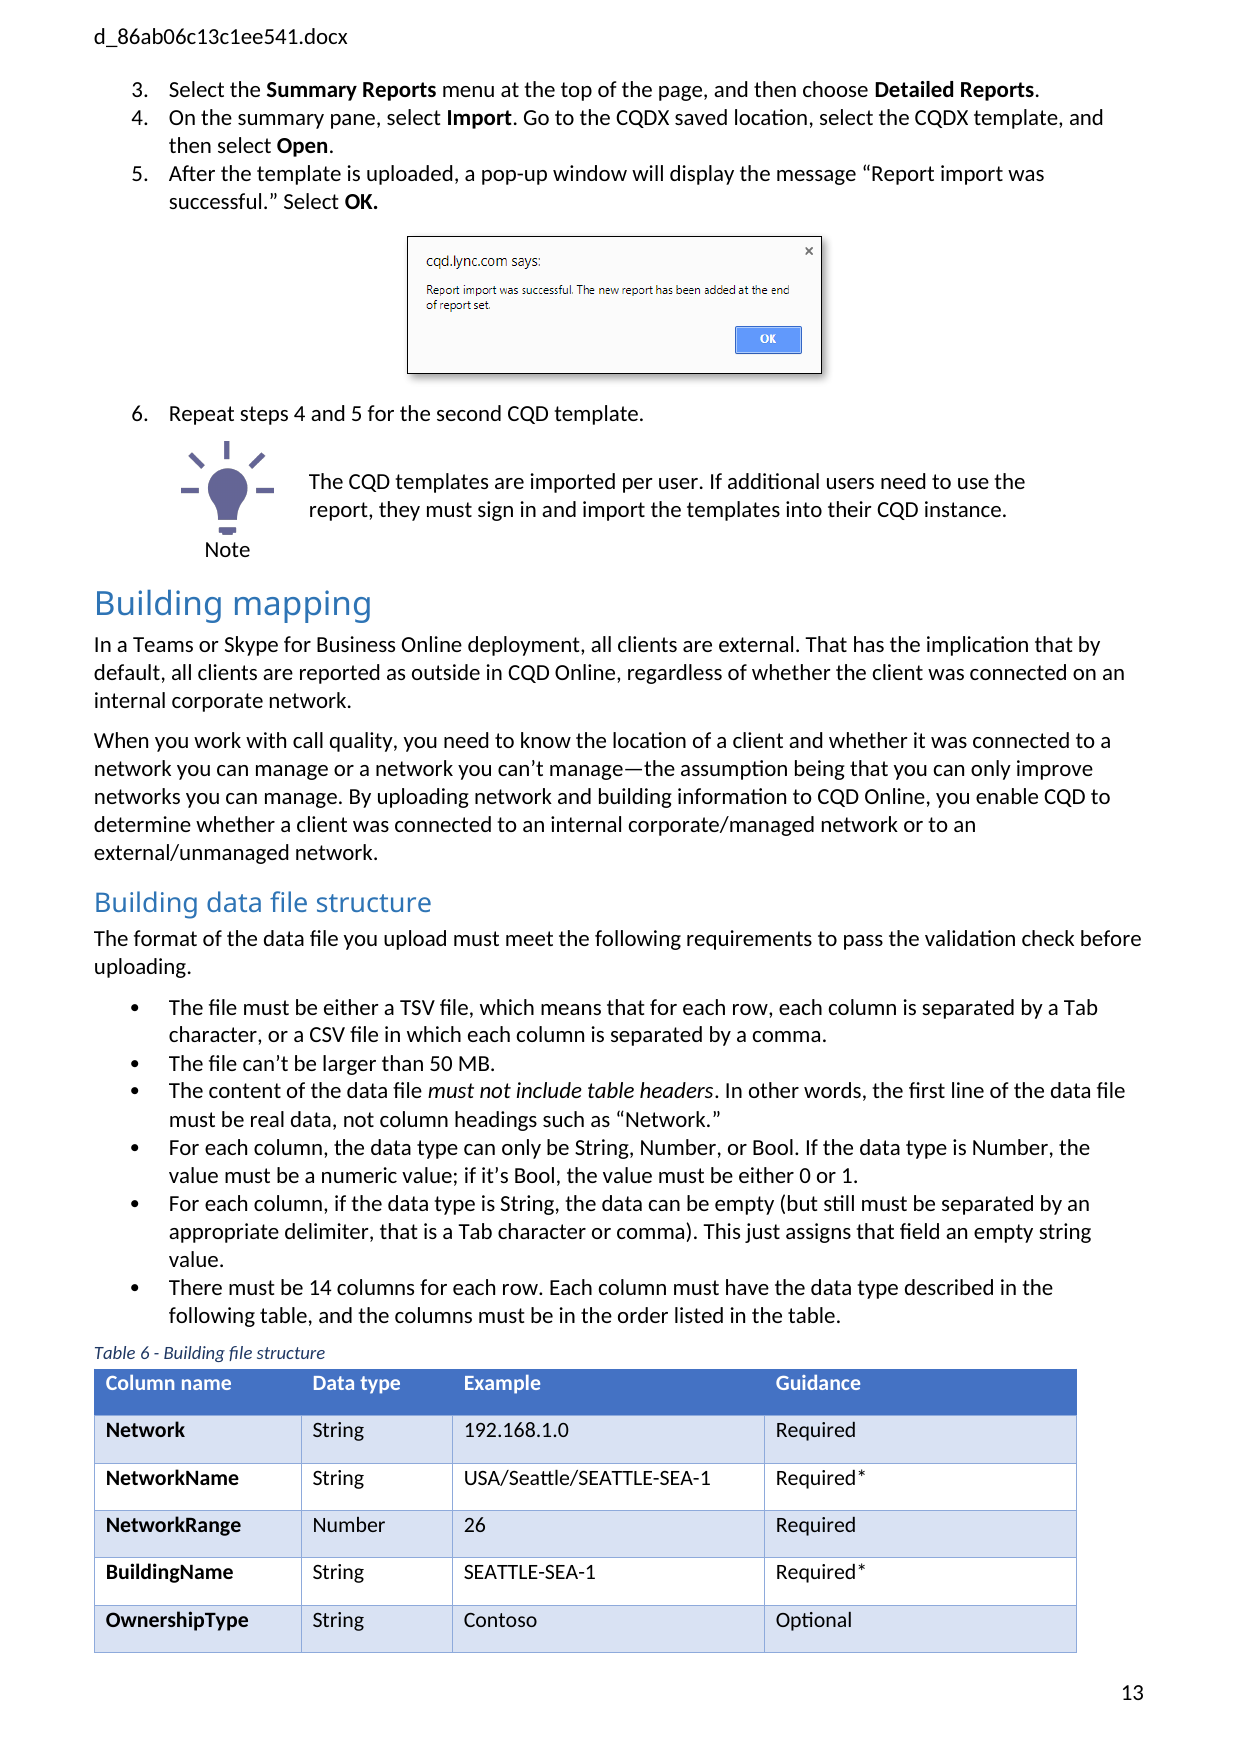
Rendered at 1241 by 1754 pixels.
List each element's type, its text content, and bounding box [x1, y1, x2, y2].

table_header Example [453, 1370, 764, 1415]
text Table 6 - Building file structure [94, 1341, 1144, 1364]
table_header Guidance [765, 1370, 1076, 1415]
table_cell NetworkName [95, 1464, 301, 1510]
table_header The CQD templates are imported per user. If additional users need to use the report, they must sign in and import the templates into their CQD instance. [298, 440, 1087, 563]
table_cell Contoso [453, 1606, 764, 1652]
list For each column, if the data type is String, the data can be empty (but still must be separated by an appropriate delimiter, that is a Tab character or comma). This just assigns that field an empty string value. [131, 1189, 1144, 1273]
table_cell NetworkRange [95, 1511, 301, 1557]
table_header Note [157, 440, 297, 563]
list Repeat steps 4 and 5 for the second CQD template. [131, 399, 1144, 428]
list The file must be either a TSV file, which means that for each row, each column is separated by a Tab character, or a CSV file in which each column is separated by a comma. [131, 993, 1144, 1049]
table_cell Required* [765, 1558, 1076, 1605]
table_cell Optional [765, 1606, 1076, 1652]
subtitle Building data file structure [94, 883, 1144, 920]
table_cell BuildingName [95, 1558, 301, 1605]
table_cell 26 [453, 1511, 764, 1557]
text In a Teams or Skype for Business Online deployment, all clients are external. That has the implication that by default, all clients are reported as outside in CQD Online, regardless of whether the client was connected on an internal corporate network. [94, 630, 1144, 714]
list The content of the data file must not include table headers. In other words, the first line of the data file must be real data, not column headings such as “Network.” [131, 1077, 1144, 1133]
table_cell Required [765, 1416, 1076, 1463]
text When you work with call quality, you need to know the location of a client and whether it was connected to a network you can manage or a network you can’t manage—the assumption being that you can only improve networks you can manage. By uploading network and building information to CQD Online, you enable CQD to determine whether a client was connected to an internal corporate/managed network or to an external/unmanaged network. [94, 726, 1144, 866]
table_cell 192.168.1.0 [453, 1416, 764, 1463]
list On the summary pane, select Import. Go to the CQDX saved location, select the CQDX template, and then select Open. [131, 103, 1144, 159]
table_cell USA/Seattle/SEATTLE-SEA-1 [453, 1464, 764, 1510]
table_cell SEATTLE-SEA-1 [453, 1558, 764, 1605]
table_cell String [302, 1416, 452, 1463]
list There must be 14 columns for each row. Each column must have the data type described in the following table, and the columns must be in the order listed in the table. [131, 1273, 1144, 1329]
table_cell String [302, 1558, 452, 1605]
table_cell Required* [765, 1464, 1076, 1510]
table_cell Number [302, 1511, 452, 1557]
list The file can’t be larger than 50 MB. [131, 1049, 1144, 1077]
list After the template is uploaded, a pop-up window will display the message “Report import was successful.” Select OK. [131, 159, 1144, 215]
subtitle Building mapping [94, 580, 1144, 626]
list Select the Summary Reports menu at the top of the page, and then choose Detailed Reports. [131, 75, 1144, 103]
picture [408, 237, 821, 373]
table_cell Network [95, 1416, 301, 1463]
table_cell String [302, 1606, 452, 1652]
text The format of the data file you upload must meet the following requirements to pass the validation check before uploading. [94, 924, 1144, 980]
table_cell String [302, 1464, 452, 1510]
table_cell Required [765, 1511, 1076, 1557]
list For each column, the data type can only be String, Number, or Bool. If the data type is Number, the value must be a numeric value; if it’s Bool, the value must be either 0 or 1. [131, 1133, 1144, 1189]
table_header Column name [95, 1370, 301, 1415]
table_header Data type [302, 1370, 452, 1415]
table_cell OwnershipType [95, 1606, 301, 1652]
